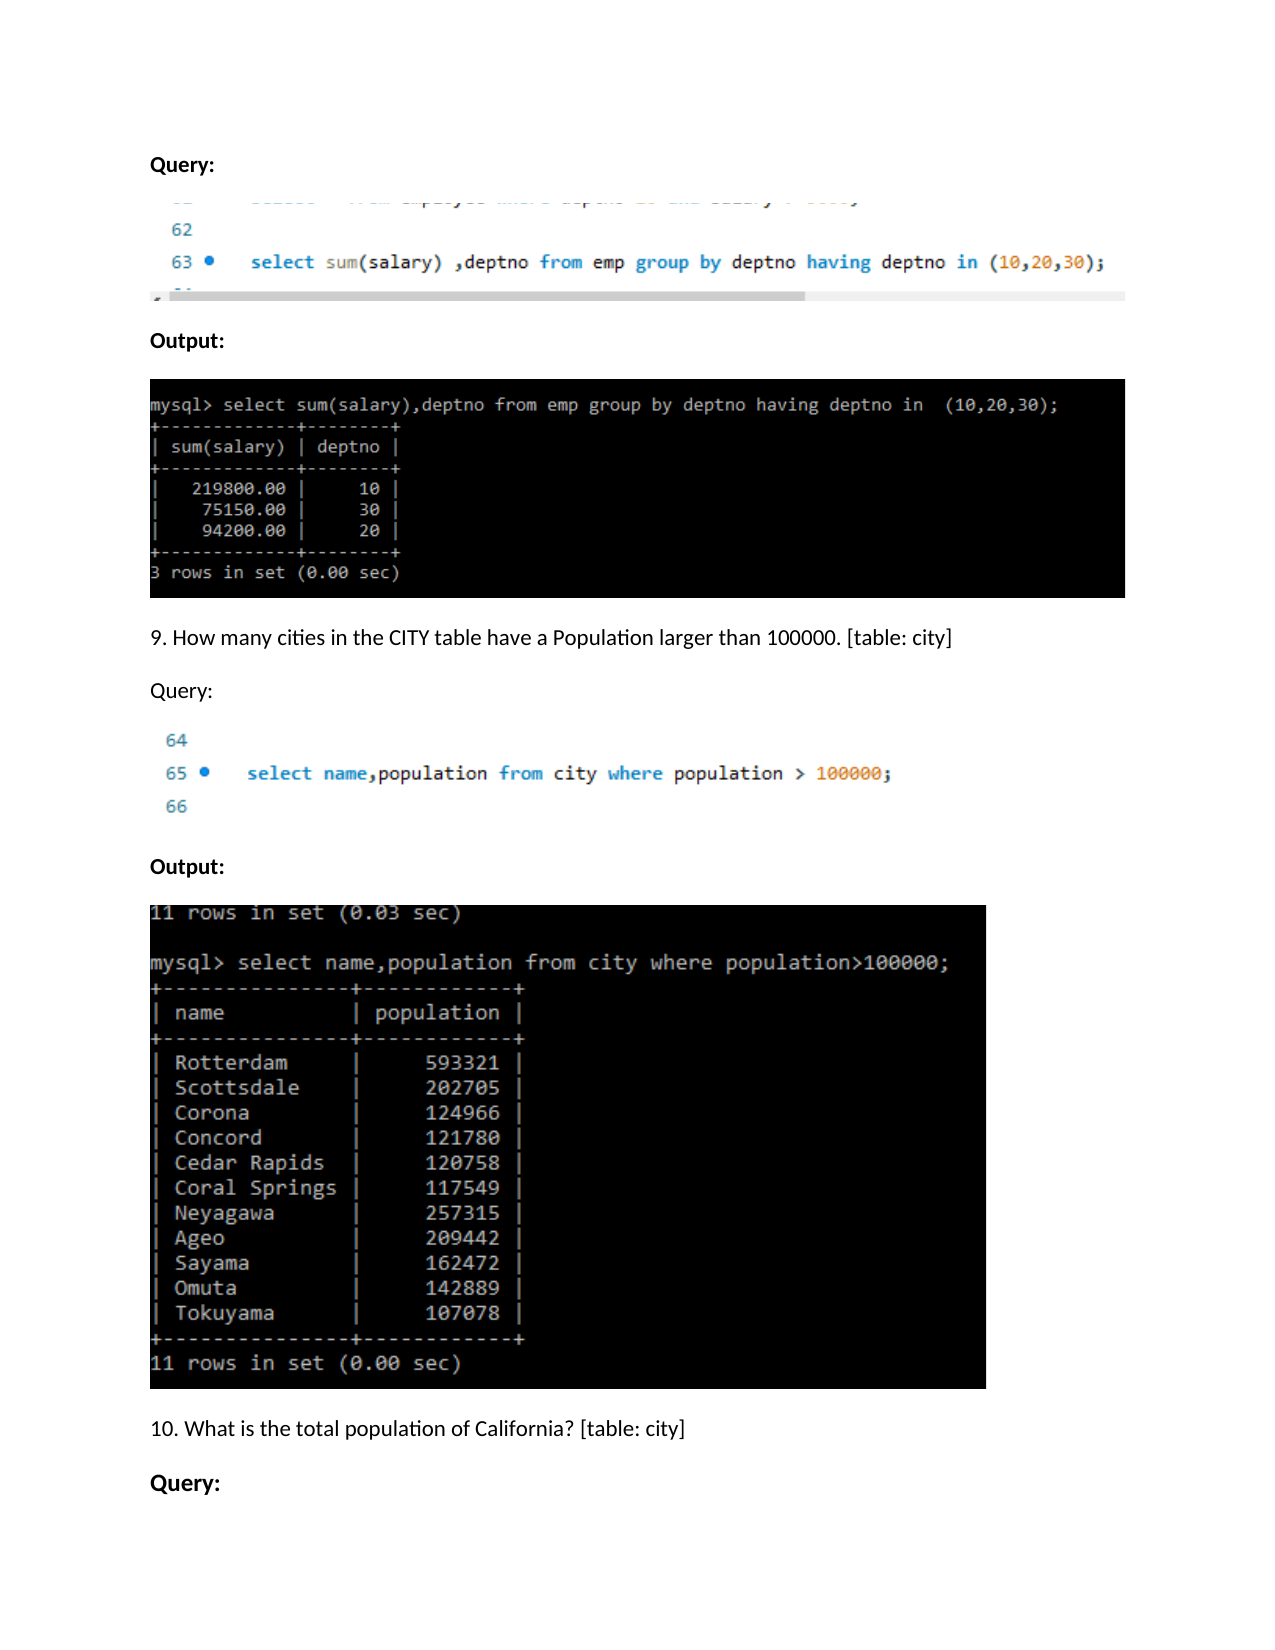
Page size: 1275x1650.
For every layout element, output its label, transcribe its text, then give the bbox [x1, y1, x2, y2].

text Query: [150, 150, 1125, 178]
text 9. How many cities in the CITY table have a Population larger than 100000. [table: city] [150, 623, 1125, 651]
picture [150, 379, 1125, 598]
text 10. What is the total population of California? [table: city] [150, 1414, 1125, 1442]
picture [150, 729, 937, 827]
text Output: [150, 852, 1125, 880]
text Query: [150, 676, 1125, 704]
picture [150, 905, 987, 1389]
text Output: [150, 326, 1125, 354]
text Query: [150, 1467, 1125, 1497]
picture [150, 203, 1125, 301]
